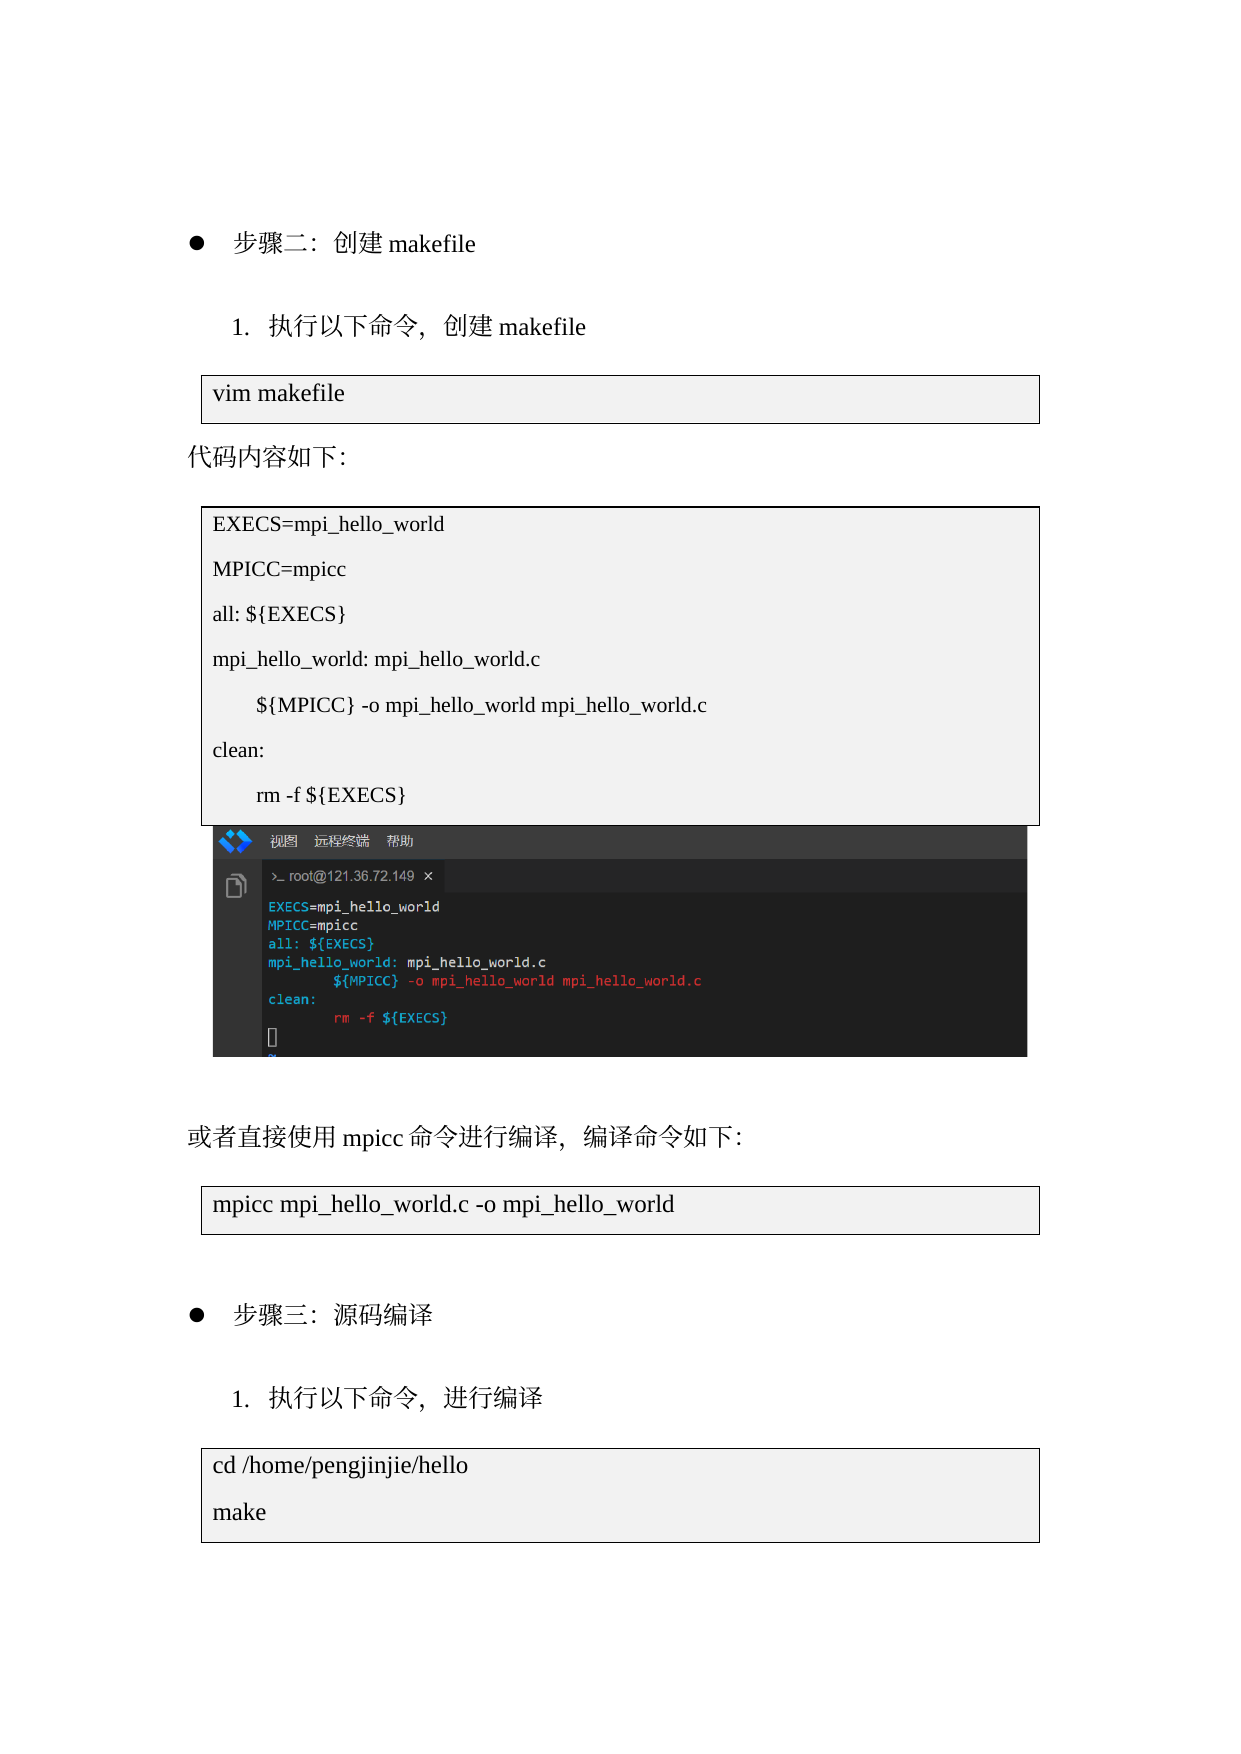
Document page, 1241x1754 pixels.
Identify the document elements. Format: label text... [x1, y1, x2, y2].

list 步骤二：创建makefile [187, 209, 1053, 274]
table_header cd /home/pengjinjie/hello make [202, 1449, 1039, 1542]
picture [212, 826, 1028, 1057]
list 执行以下命令，创建makefile [231, 292, 1053, 357]
list 步骤三：源码编译 [187, 1282, 1053, 1347]
text 或者直接使用mpicc命令进行编译，编译命令如下： [187, 1103, 1053, 1168]
text 代码内容如下： [187, 423, 1053, 488]
table_header mpicc mpi_hello_world.c -o mpi_hello_world [202, 1187, 1039, 1234]
list 执行以下命令，进行编译 [231, 1364, 1053, 1429]
table_header EXECS=mpi_hello_world MPICC=mpicc all: ${EXECS} mpi_hello_world: mpi_hello_world.c ${MPICC} -o mpi_hello_world mpi_hello_world.c clean: rm -f ${EXECS} [202, 508, 1039, 825]
table_header vim makefile [202, 376, 1039, 422]
